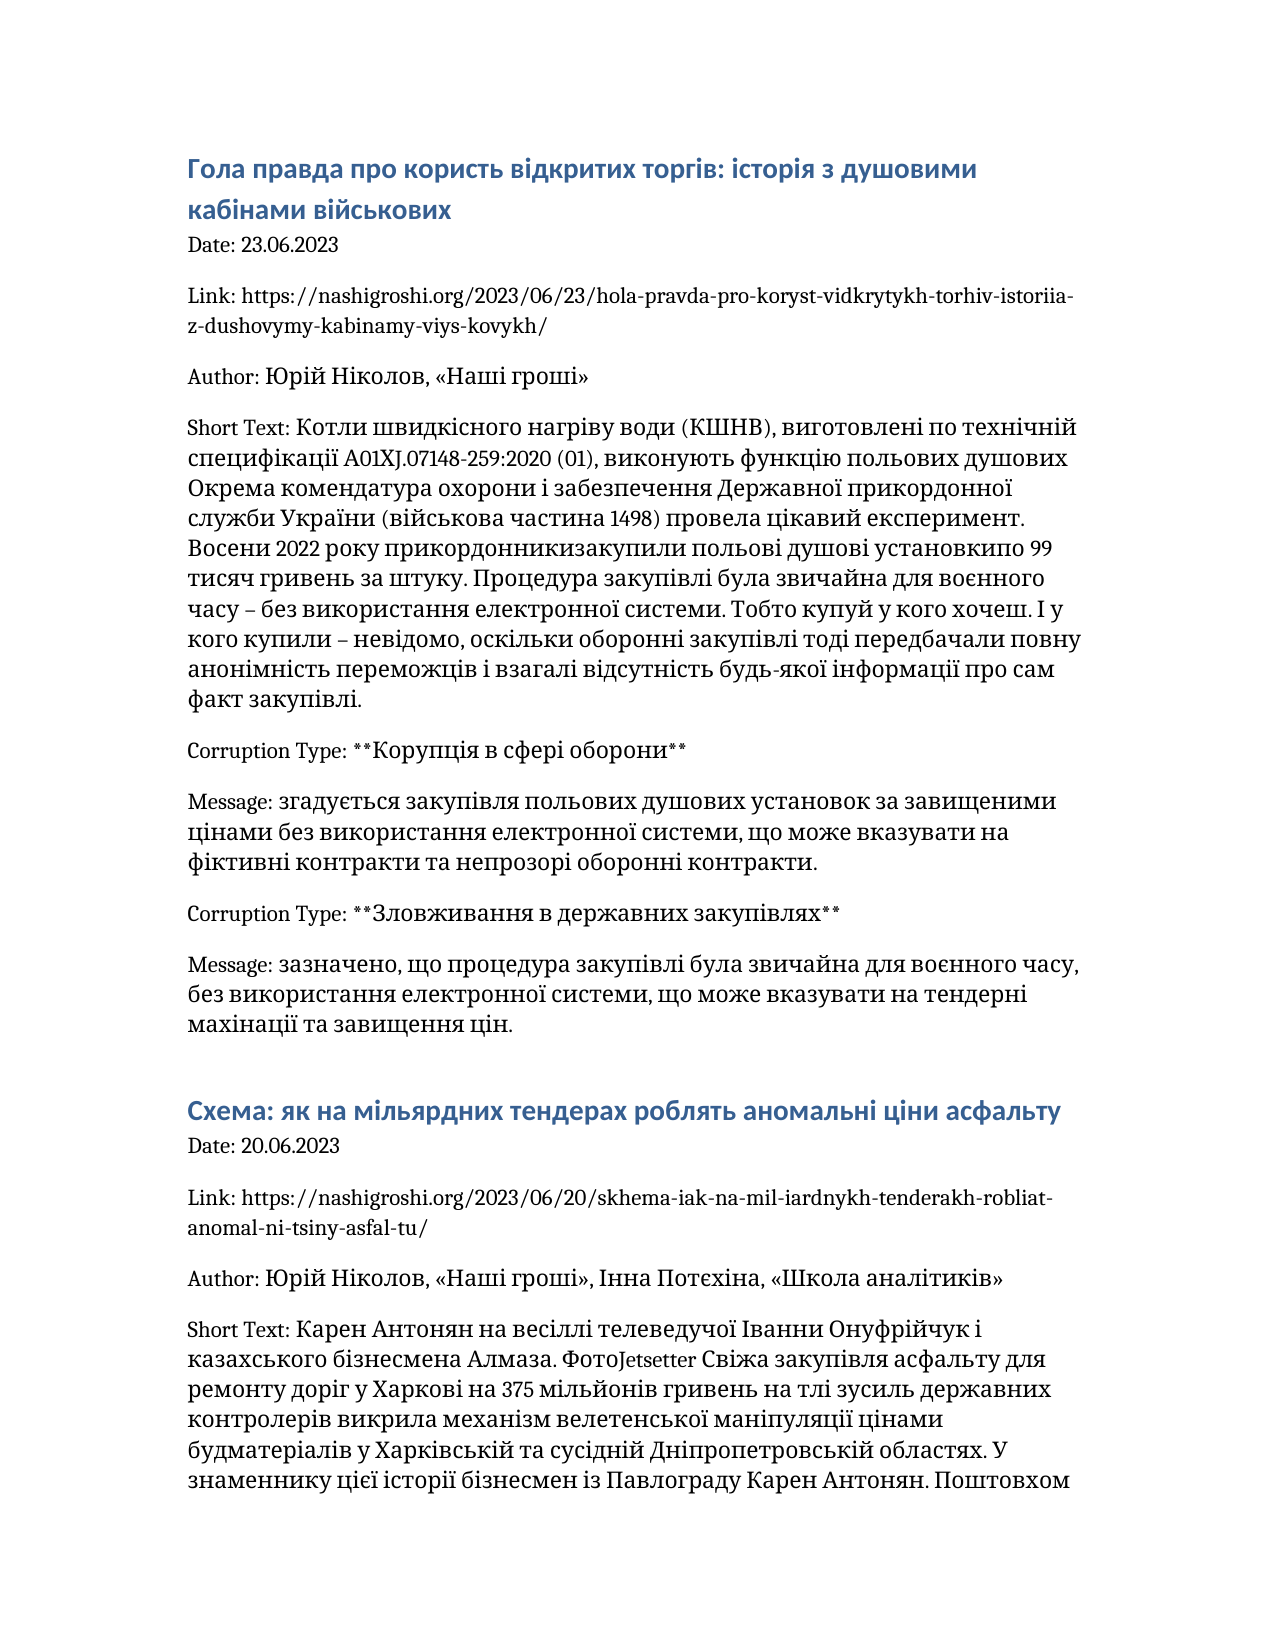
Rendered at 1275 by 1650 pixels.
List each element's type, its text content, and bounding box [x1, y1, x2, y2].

text Corruption Type: **Зловживання в державних закупівлях** [187, 901, 1087, 927]
subtitle Схема: як на мільярдних тендерах роблять аномальні ціни асфальту [187, 1092, 1087, 1128]
text Date: 23.06.2023 [187, 232, 1087, 258]
text Message: згадується закупівля польових душових установок за завищеними цінами без використання електронної системи, що може вказувати на фіктивні контракти та непрозорі оборонні контракти. [187, 789, 1087, 876]
text Author: Юрій Ніколов, «Наші гроші», Інна Потєхіна, «Школа аналітиків» [187, 1266, 1087, 1292]
text Message: зазначено, що процедура закупівлі була звичайна для воєнного часу, без використання електронної системи, що може вказувати на тендерні махінації та завищення цін. [187, 952, 1087, 1038]
text Short Text: Котли швидкісного нагріву води (КШНВ), виготовлені по технічній специфікації А01ХJ.07148-259:2020 (01), виконують функцію польових душових Окрема комендатура охорони і забезпечення Державної прикордонної служби України (військова частина 1498) провела цікавий експеримент. Восени 2022 року прикордонникизакупили польові душові установкипо 99 тисяч гривень за штуку. Процедура закупівлі була звичайна для воєнного часу – без використання електронної системи. Тобто купуй у кого хочеш. І у кого купили – невідомо, оскільки оборонні закупівлі тоді передбачали повну анонімність переможців і взагалі відсутність будь-якої інформації про сам факт закупівлі. [187, 415, 1087, 713]
text Author: Юрій Ніколов, «Наші гроші» [187, 364, 1087, 391]
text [187, 1317, 1087, 1494]
subtitle Гола правда про користь відкритих торгів: історія з душовими кабінами військових [187, 150, 1087, 227]
text Corruption Type: **Корупція в сфері оборони** [187, 738, 1087, 764]
text Link: https://nashigroshi.org/2023/06/20/skhema-iak-na-mil-iardnykh-tenderakh-robliat-anomal-ni-tsiny-asfal-tu/ [187, 1184, 1087, 1241]
text Date: 20.06.2023 [187, 1133, 1087, 1159]
text Link: https://nashigroshi.org/2023/06/23/hola-pravda-pro-koryst-vidkrytykh-torhiv-istoriia-z-dushovymy-kabinamy-viys-kovykh/ [187, 283, 1087, 339]
